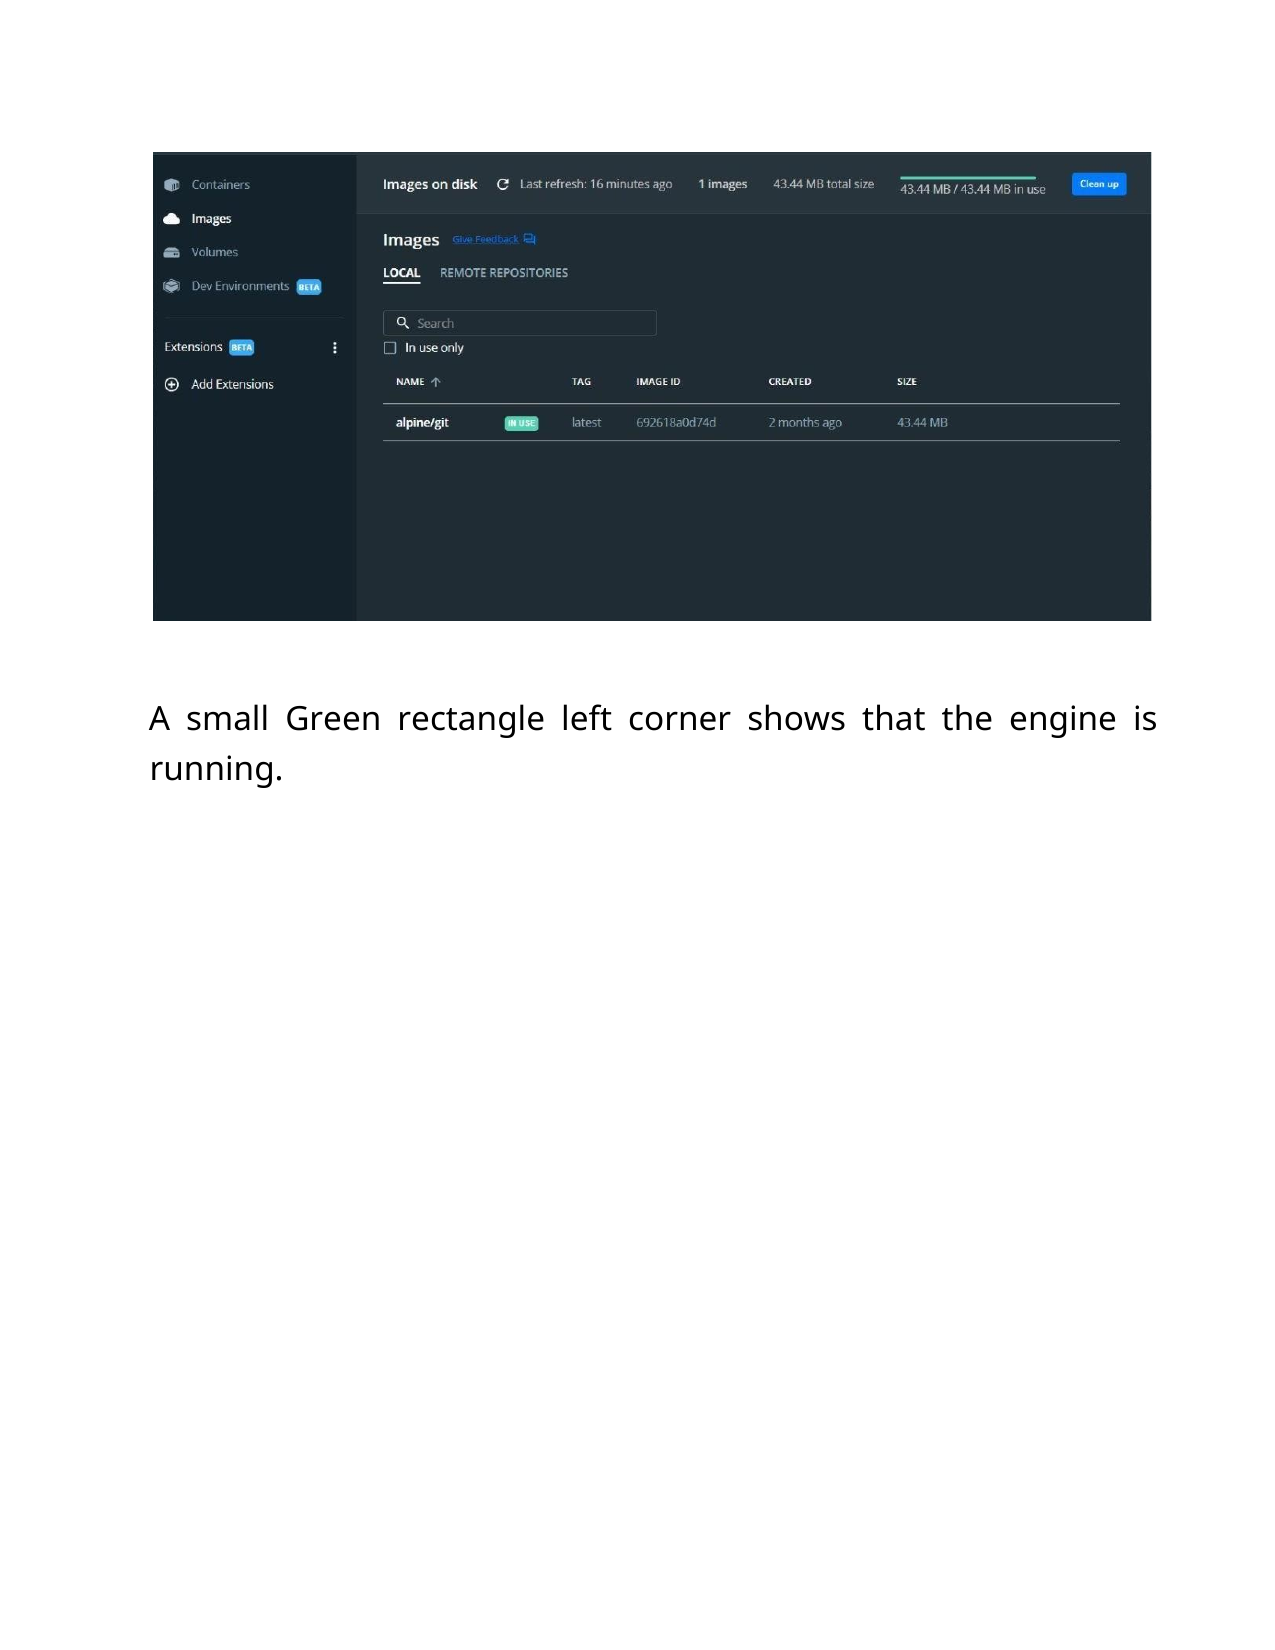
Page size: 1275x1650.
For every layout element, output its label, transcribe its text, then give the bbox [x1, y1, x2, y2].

picture [153, 152, 1152, 621]
text A small Green rectangle left corner shows that the engine is running. [148, 694, 1159, 791]
